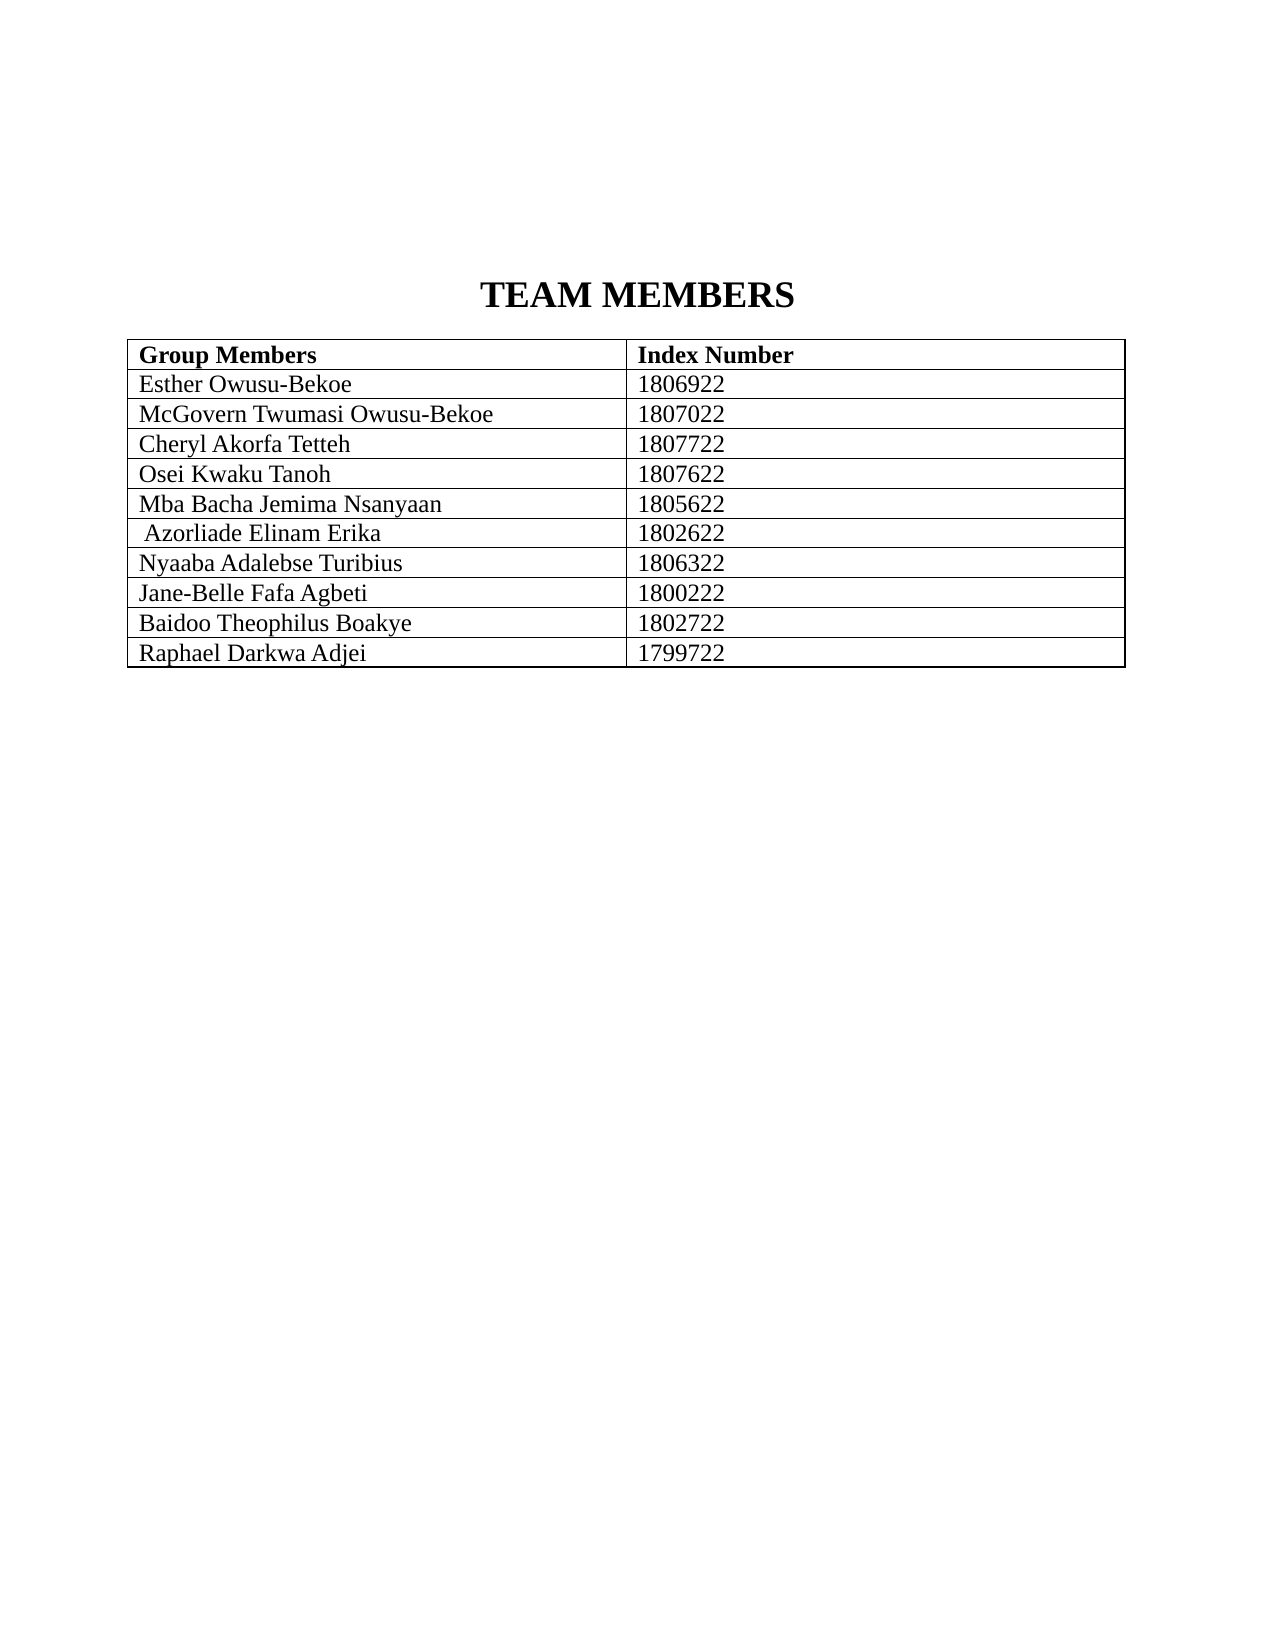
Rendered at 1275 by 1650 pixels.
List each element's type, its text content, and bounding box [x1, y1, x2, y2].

table_cell 1800222 [627, 578, 1124, 607]
table_cell Azorliade Elinam Erika [128, 519, 626, 547]
table_cell Mba Bacha Jemima Nsanyaan [128, 489, 626, 517]
table_cell Cheryl Akorfa Tetteh [128, 429, 626, 458]
table_cell 1805622 [627, 489, 1124, 517]
table_cell Jane-Belle Fafa Agbeti [128, 578, 626, 607]
table_cell Raphael Darkwa Adjei [128, 638, 626, 666]
table_cell Esther Owusu-Bekoe [128, 370, 626, 398]
text TEAM MEMBERS [150, 272, 1125, 316]
table_cell 1807022 [627, 399, 1124, 428]
table_header Group Members [128, 340, 626, 368]
table_cell 1802722 [627, 608, 1124, 637]
table_cell 1807622 [627, 459, 1124, 488]
table_cell Osei Kwaku Tanoh [128, 459, 626, 488]
table_cell Nyaaba Adalebse Turibius [128, 548, 626, 577]
table_cell 1807722 [627, 429, 1124, 458]
table_header Index Number [627, 340, 1124, 368]
table_cell McGovern Twumasi Owusu-Bekoe [128, 399, 626, 428]
table_cell 1806322 [627, 548, 1124, 577]
table_cell Baidoo Theophilus Boakye [128, 608, 626, 637]
table_cell 1799722 [627, 638, 1124, 666]
table_cell 1806922 [627, 370, 1124, 398]
table_cell 1802622 [627, 519, 1124, 547]
